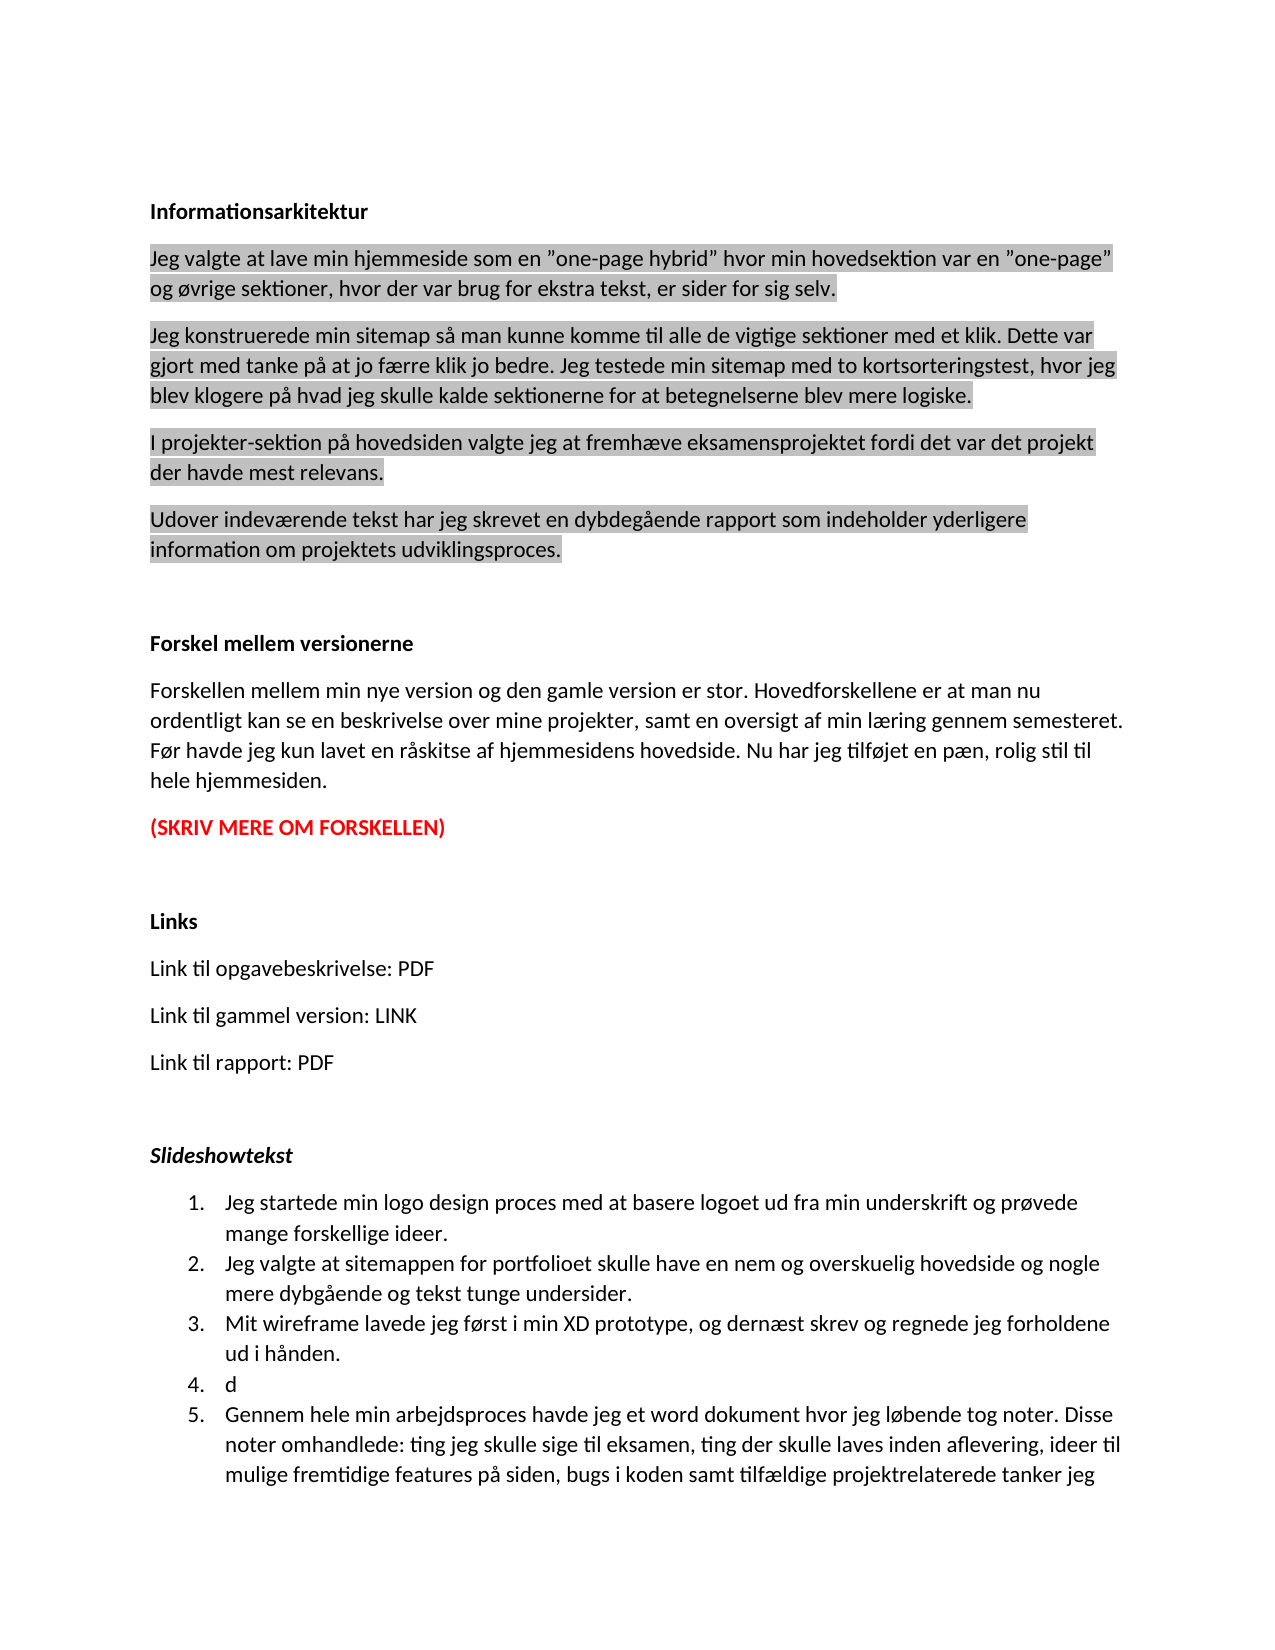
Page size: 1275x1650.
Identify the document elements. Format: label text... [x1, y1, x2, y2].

text Udover indeværende tekst har jeg skrevet en dybdegående rapport som indeholder yderligere information om projektets udviklingsproces. [150, 505, 1125, 563]
text Link til opgavebeskrivelse: PDF [150, 954, 1125, 982]
text Jeg valgte at lave min hjemmeside som en ”one-page hybrid” hvor min hovedsektion var en ”one-page” og øvrige sektioner, hvor der var brug for ekstra tekst, er sider for sig selv. [150, 244, 1125, 302]
text Link til gammel version: LINK [150, 1001, 1125, 1029]
text Forskellen mellem min nye version og den gamle version er stor. Hovedforskellene er at man nu ordentligt kan se en beskrivelse over mine projekter, samt en oversigt af min læring gennem semesteret. Før havde jeg kun lavet en råskitse af hjemmesidens hovedside. Nu har jeg tilføjet en pæn, rolig stil til hele hjemmesiden. [150, 676, 1125, 795]
text Jeg konstruerede min sitemap så man kunne komme til alle de vigtige sektioner med et klik. Dette var gjort med tanke på at jo færre klik jo bedre. Jeg testede min sitemap med to kortsorteringstest, hvor jeg blev klogere på hvad jeg skulle kalde sektionerne for at betegnelserne blev mere logiske. [150, 321, 1125, 409]
list Mit wireframe lavede jeg først i min XD prototype, og dernæst skrev og regnede jeg forholdene ud i hånden. [187, 1309, 1125, 1368]
text Informationsarkitektur [150, 197, 1125, 225]
text (SKRIV MERE OM FORSKELLEN) [150, 813, 1125, 842]
list Jeg valgte at sitemappen for portfolioet skulle have en nem og overskuelig hovedside og nogle mere dybgående og tekst tunge undersider. [187, 1249, 1125, 1307]
text Forskel mellem versionerne [150, 629, 1125, 657]
list Jeg startede min logo design proces med at basere logoet ud fra min underskrift og prøvede mange forskellige ideer. [187, 1188, 1125, 1247]
text Links [150, 907, 1125, 935]
text Slideshowtekst [150, 1142, 1125, 1170]
text Link til rapport: PDF [150, 1048, 1125, 1076]
list d [187, 1370, 1125, 1398]
text I projekter-sektion på hovedsiden valgte jeg at fremhæve eksamensprojektet fordi det var det projekt der havde mest relevans. [150, 428, 1125, 486]
